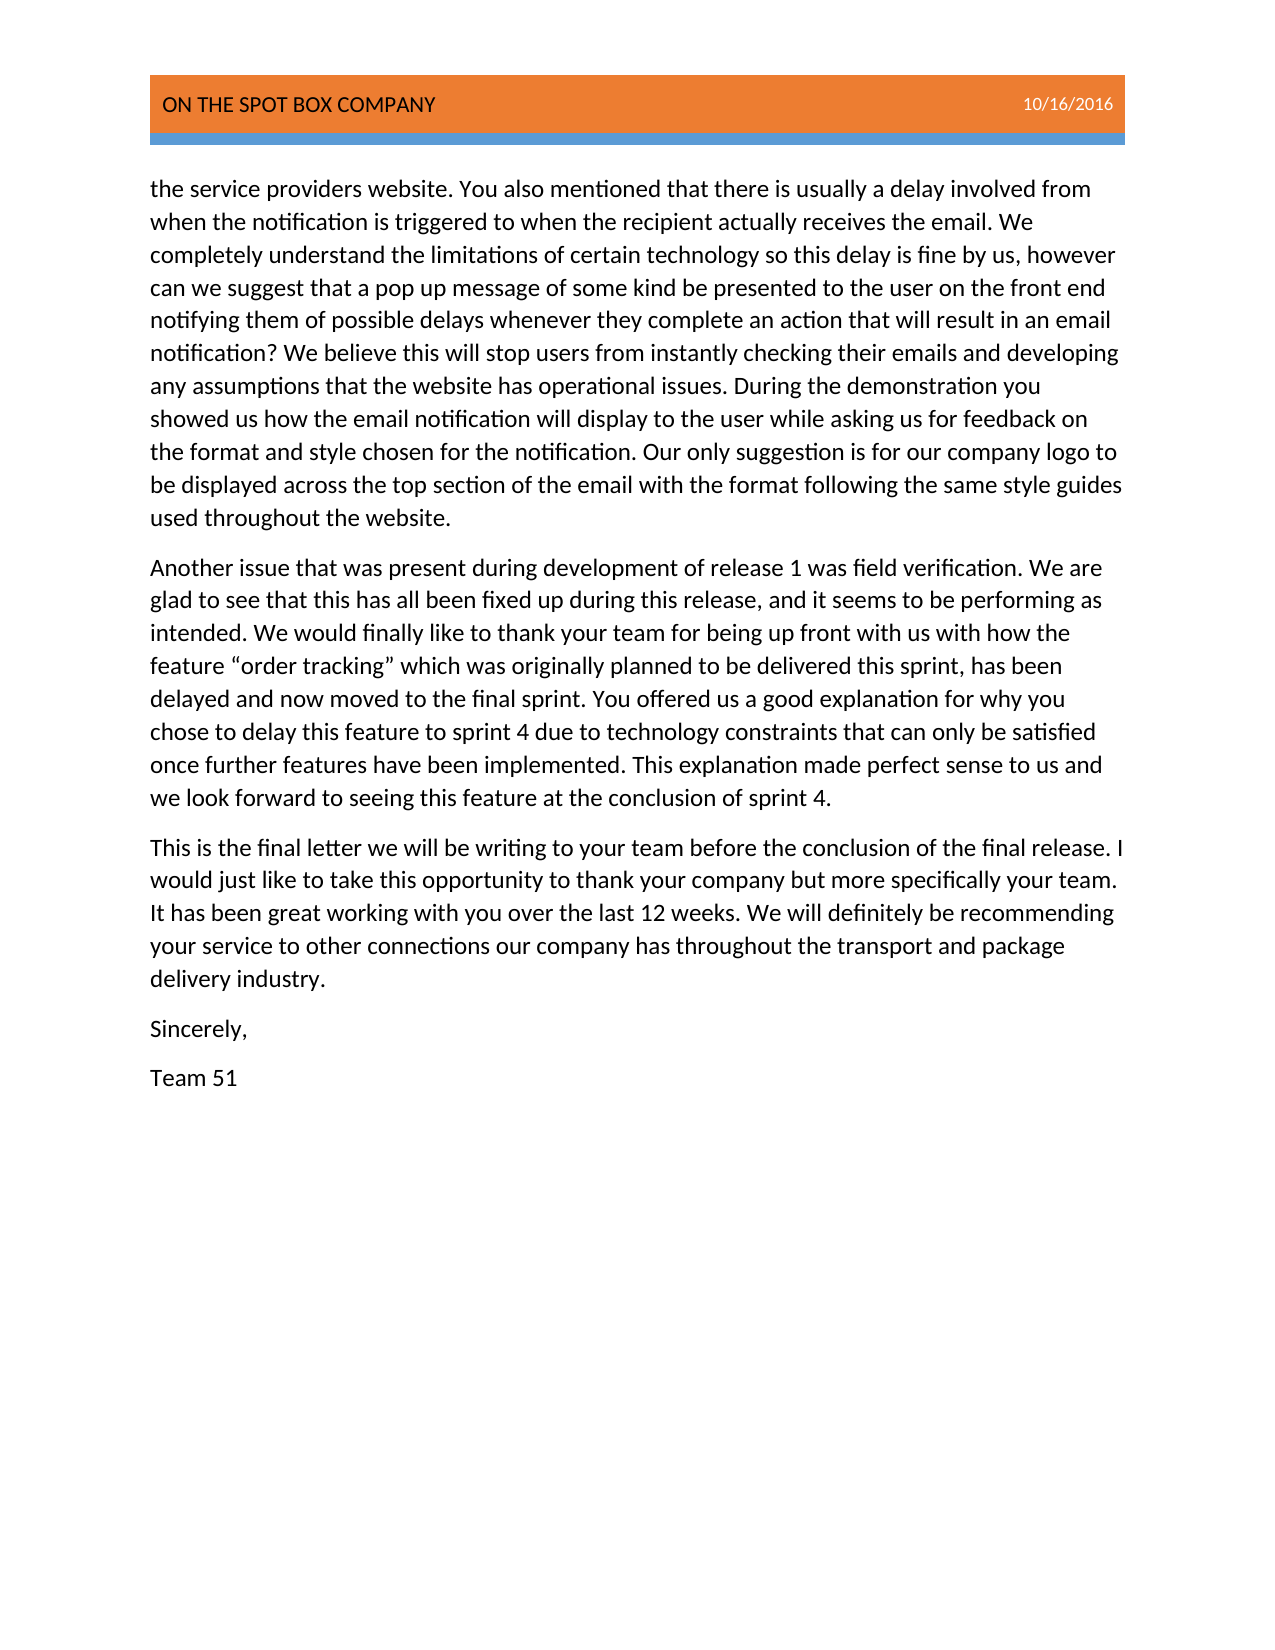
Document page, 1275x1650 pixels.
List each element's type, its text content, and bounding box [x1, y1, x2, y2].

text Team 51 [150, 1063, 1125, 1093]
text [150, 173, 1125, 533]
text Another issue that was present during development of release 1 was field verification. We are glad to see that this has all been fixed up during this release, and it seems to be performing as intended. We would finally like to thank your team for being up front with us with how the feature “order tracking” which was originally planned to be delivered this sprint, has been delayed and now moved to the final sprint. You offered us a good explanation for why you chose to delay this feature to sprint 4 due to technology constraints that can only be satisfied once further features have been implemented. This explanation made perfect sense to us and we look forward to seeing this feature at the conclusion of sprint 4. [150, 552, 1125, 813]
text This is the final letter we will be writing to your team before the conclusion of the final release. I would just like to take this opportunity to thank your company but more specifically your team. It has been great working with you over the last 12 weeks. We will definitely be recommending your service to other connections our company has throughout the transport and package delivery industry. [150, 832, 1125, 994]
text Sincerely, [150, 1013, 1125, 1043]
